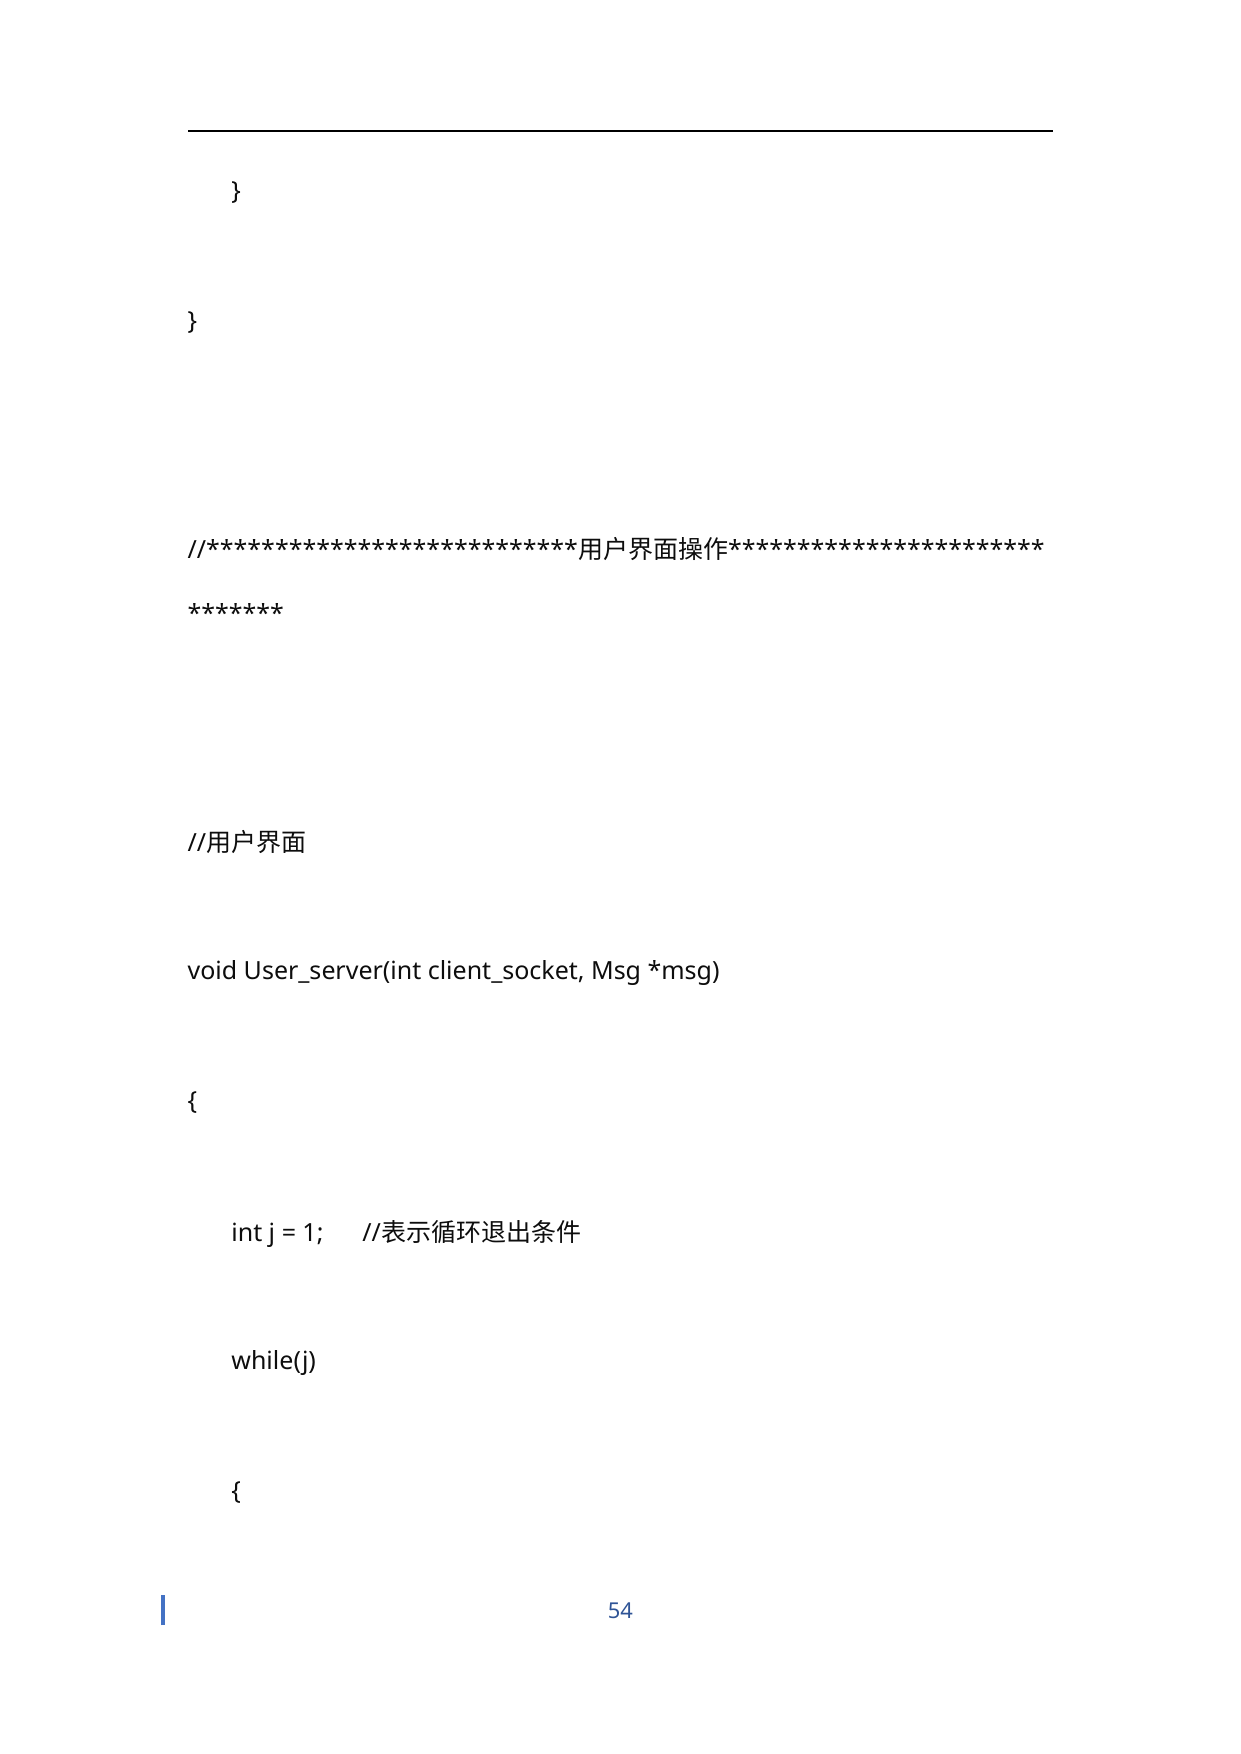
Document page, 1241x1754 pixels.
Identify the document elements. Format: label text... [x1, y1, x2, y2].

text } [187, 158, 1053, 223]
text //用户界面 [187, 808, 1053, 873]
text { [187, 1458, 1053, 1523]
text int j = 1; //表示循环退出条件 [187, 1198, 1053, 1263]
text { [187, 1068, 1053, 1133]
text } [187, 288, 1053, 353]
text void User_server(int client_socket, Msg *msg) [187, 938, 1053, 1003]
text //***************************用户界面操作****************************** [187, 515, 1053, 645]
text while(j) [187, 1328, 1053, 1393]
